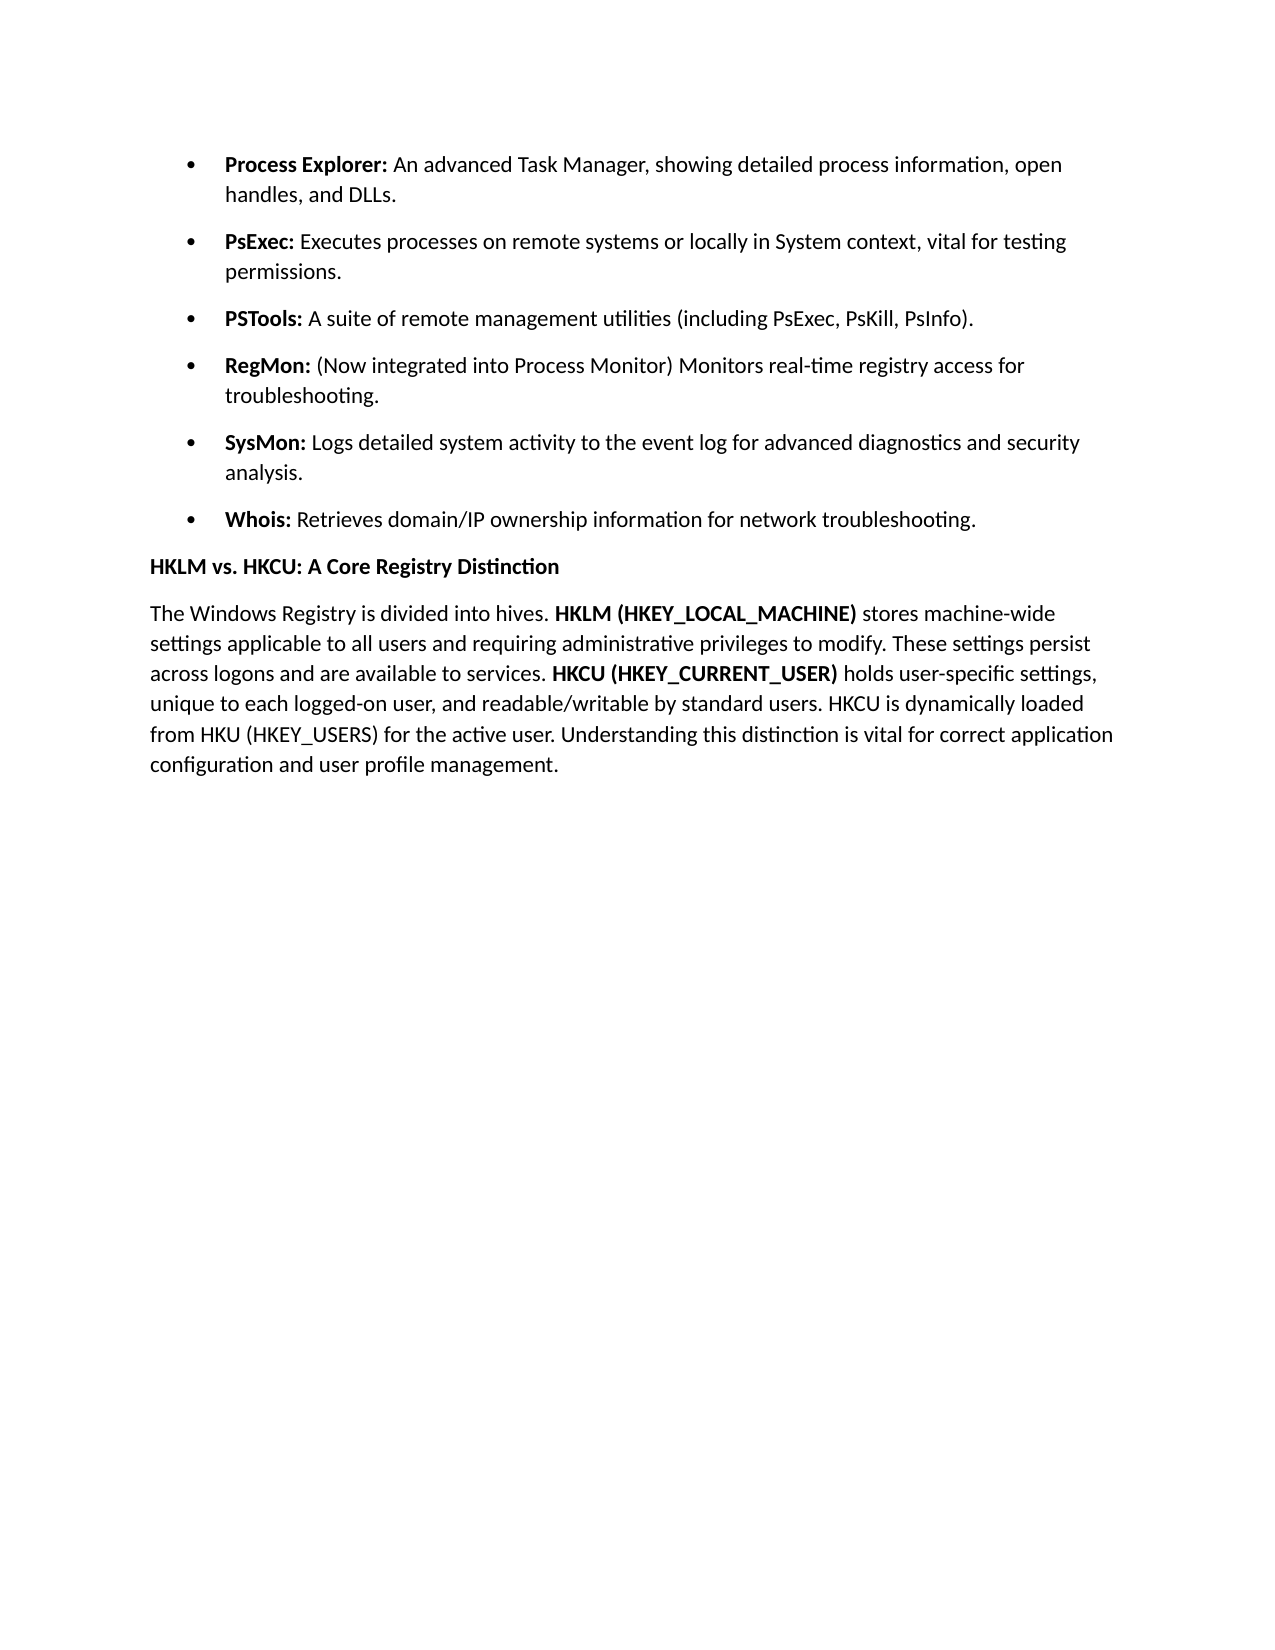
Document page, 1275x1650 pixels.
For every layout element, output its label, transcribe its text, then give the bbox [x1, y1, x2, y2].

text The Windows Registry is divided into hives. HKLM (HKEY_LOCAL_MACHINE) stores machine-wide settings applicable to all users and requiring administrative privileges to modify. These settings persist across logons and are available to services. HKCU (HKEY_CURRENT_USER) holds user-specific settings, unique to each logged-on user, and readable/writable by standard users. HKCU is dynamically loaded from HKU (HKEY_USERS) for the active user. Understanding this distinction is vital for correct application configuration and user profile management. [150, 599, 1125, 778]
list PSTools: A suite of remote management utilities (including PsExec, PsKill, PsInfo). [187, 304, 1125, 332]
list Whois: Retrieves domain/IP ownership information for network troubleshooting. [187, 505, 1125, 533]
list Process Explorer: An advanced Task Manager, showing detailed process information, open handles, and DLLs. [187, 150, 1125, 208]
text HKLM vs. HKCU: A Core Registry Distinction [150, 552, 1125, 580]
list SysMon: Logs detailed system activity to the event log for advanced diagnostics and security analysis. [187, 428, 1125, 486]
list PsExec: Executes processes on remote systems or locally in System context, vital for testing permissions. [187, 227, 1125, 285]
list RegMon: (Now integrated into Process Monitor) Monitors real-time registry access for troubleshooting. [187, 351, 1125, 409]
